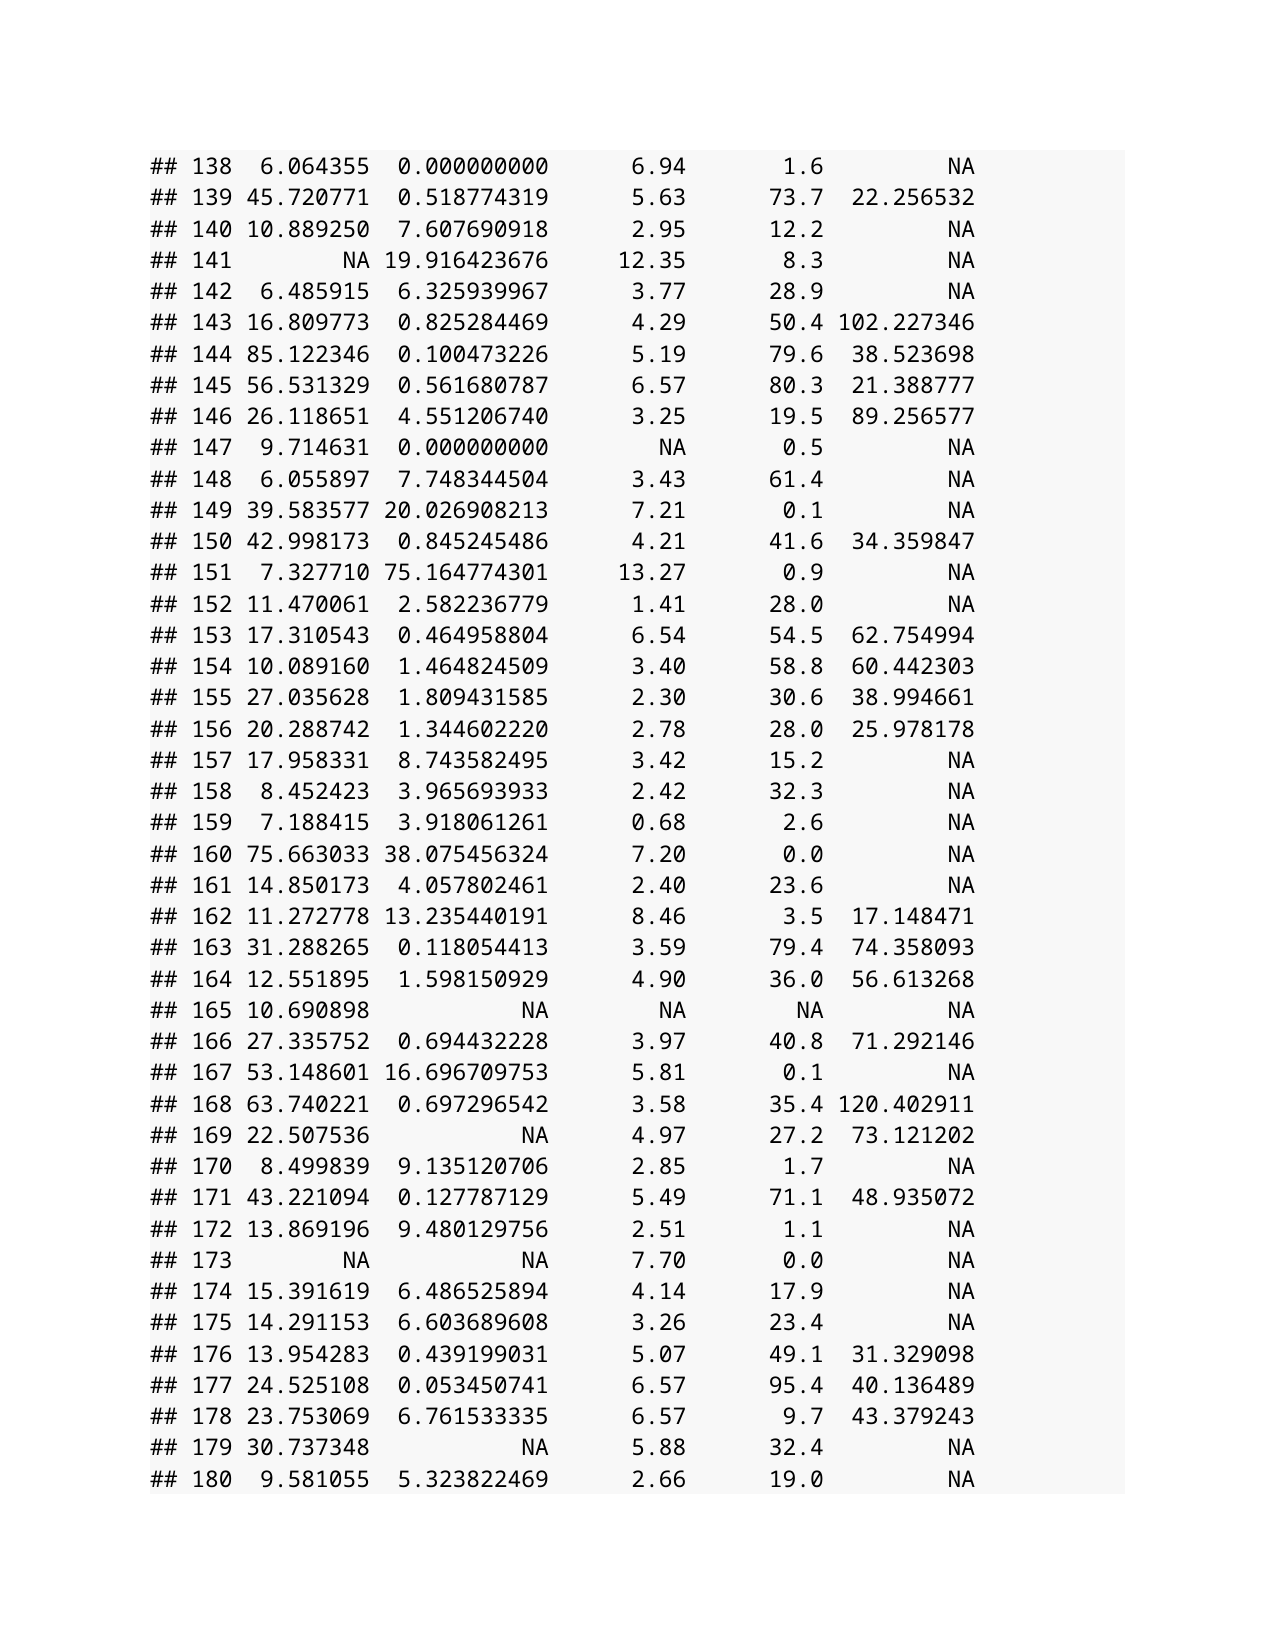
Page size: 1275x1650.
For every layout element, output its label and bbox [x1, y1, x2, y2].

text [150, 150, 1125, 1494]
